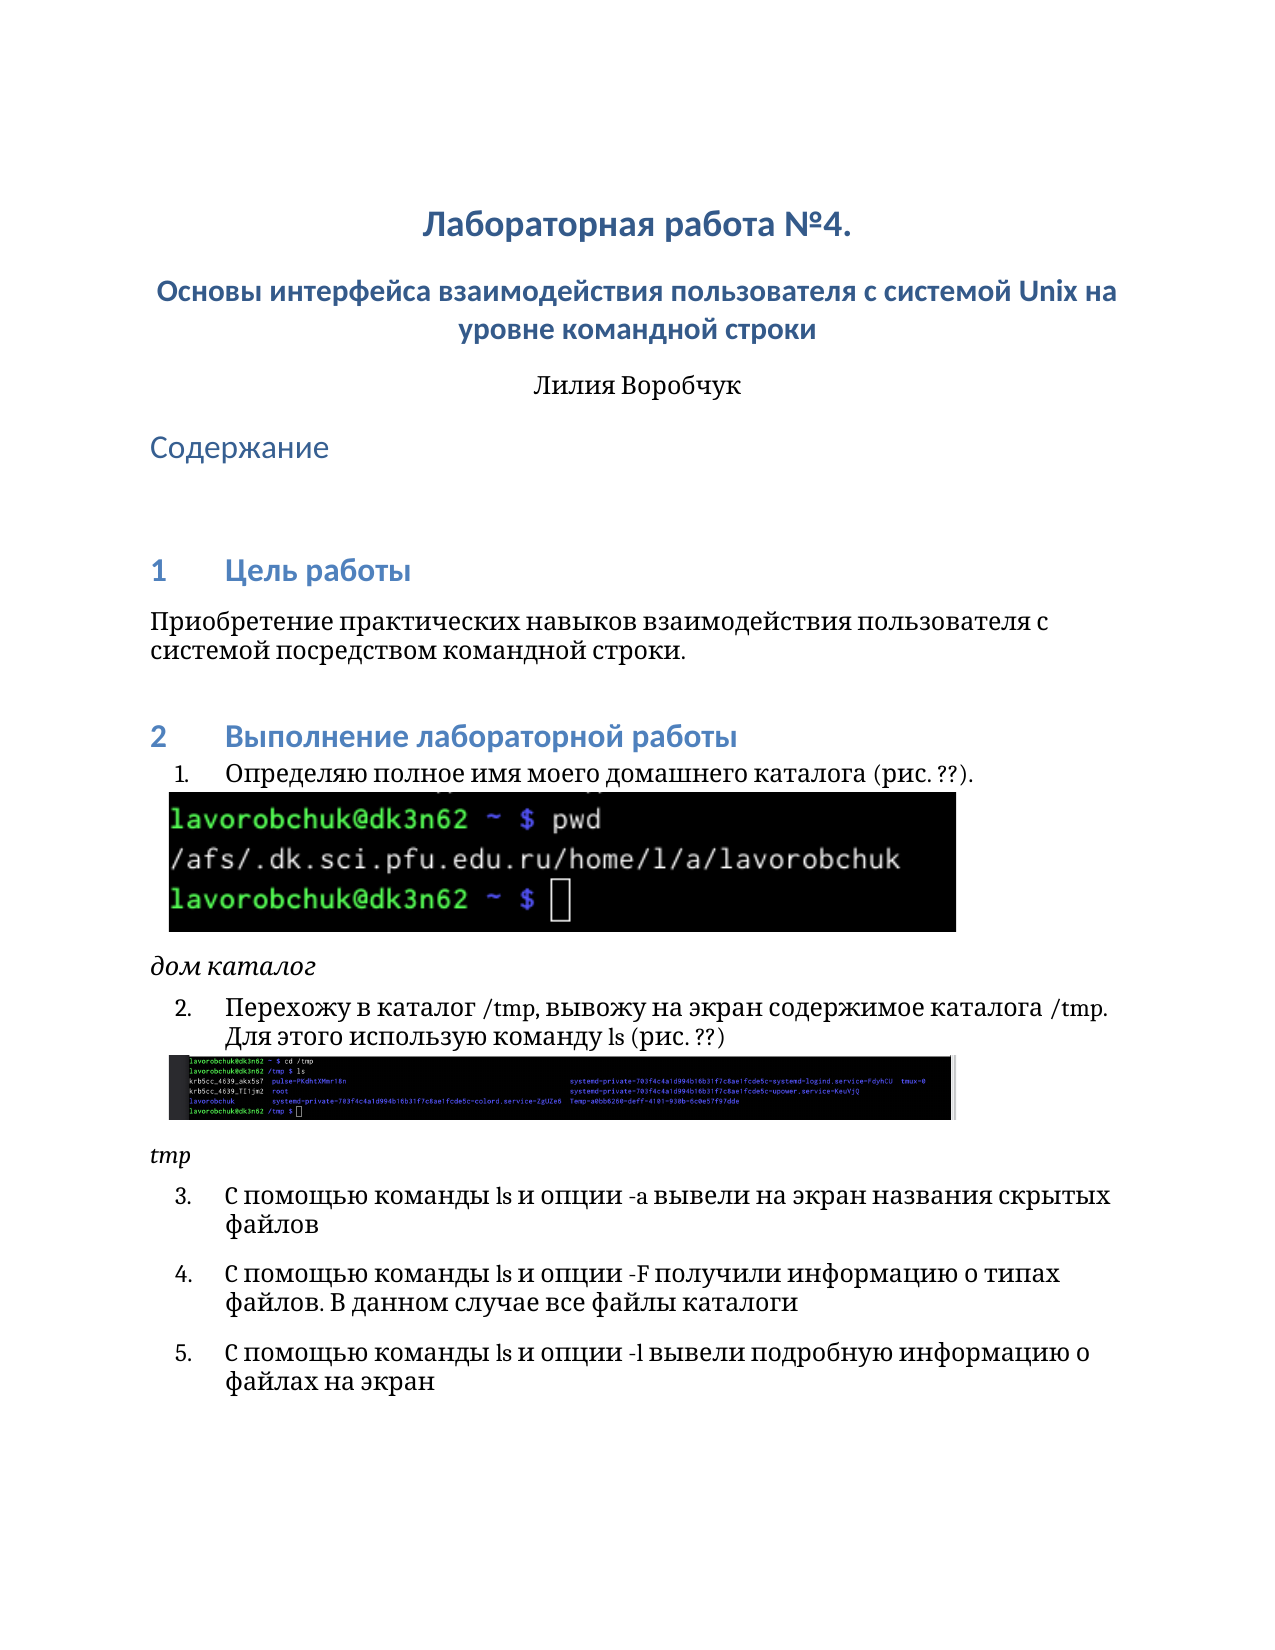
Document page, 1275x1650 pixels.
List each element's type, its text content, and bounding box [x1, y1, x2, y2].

subtitle Основы интерфейса взаимодействия пользователя с системой Unix на уровне командной строки [150, 271, 1125, 347]
title Лабораторная работа №4. [150, 200, 1125, 246]
list C помощью команды ls и опции -F получили информацию о типах файлов. В данном случае все файлы каталоги [175, 1260, 1125, 1318]
text дом каталог [150, 953, 1125, 982]
text Приобретение практических навыков взаимодействия пользователя с системой посредством командной строки. [150, 608, 1125, 666]
list C помощью команды ls и опции -l вывели подробную информацию о файлах на экран [175, 1339, 1125, 1396]
picture [168, 792, 957, 932]
subtitle 1 Цель работы [150, 548, 1125, 589]
list Перехожу в каталог /tmp, вывожу на экран содержимое каталога /tmp. Для этого использую команду ls (рис. ??) [175, 994, 1125, 1052]
list C помощью команды ls и опции -a вывели на экран названия скрытых файлов [175, 1182, 1125, 1239]
subtitle 2 Выполнение лабораторной работы [150, 716, 1125, 756]
picture [168, 1055, 957, 1120]
text Лилия Воробчук [150, 372, 1125, 401]
list Определяю полное имя моего домашнего каталога (рис. ??). [175, 760, 1125, 789]
text tmp [150, 1141, 1125, 1169]
